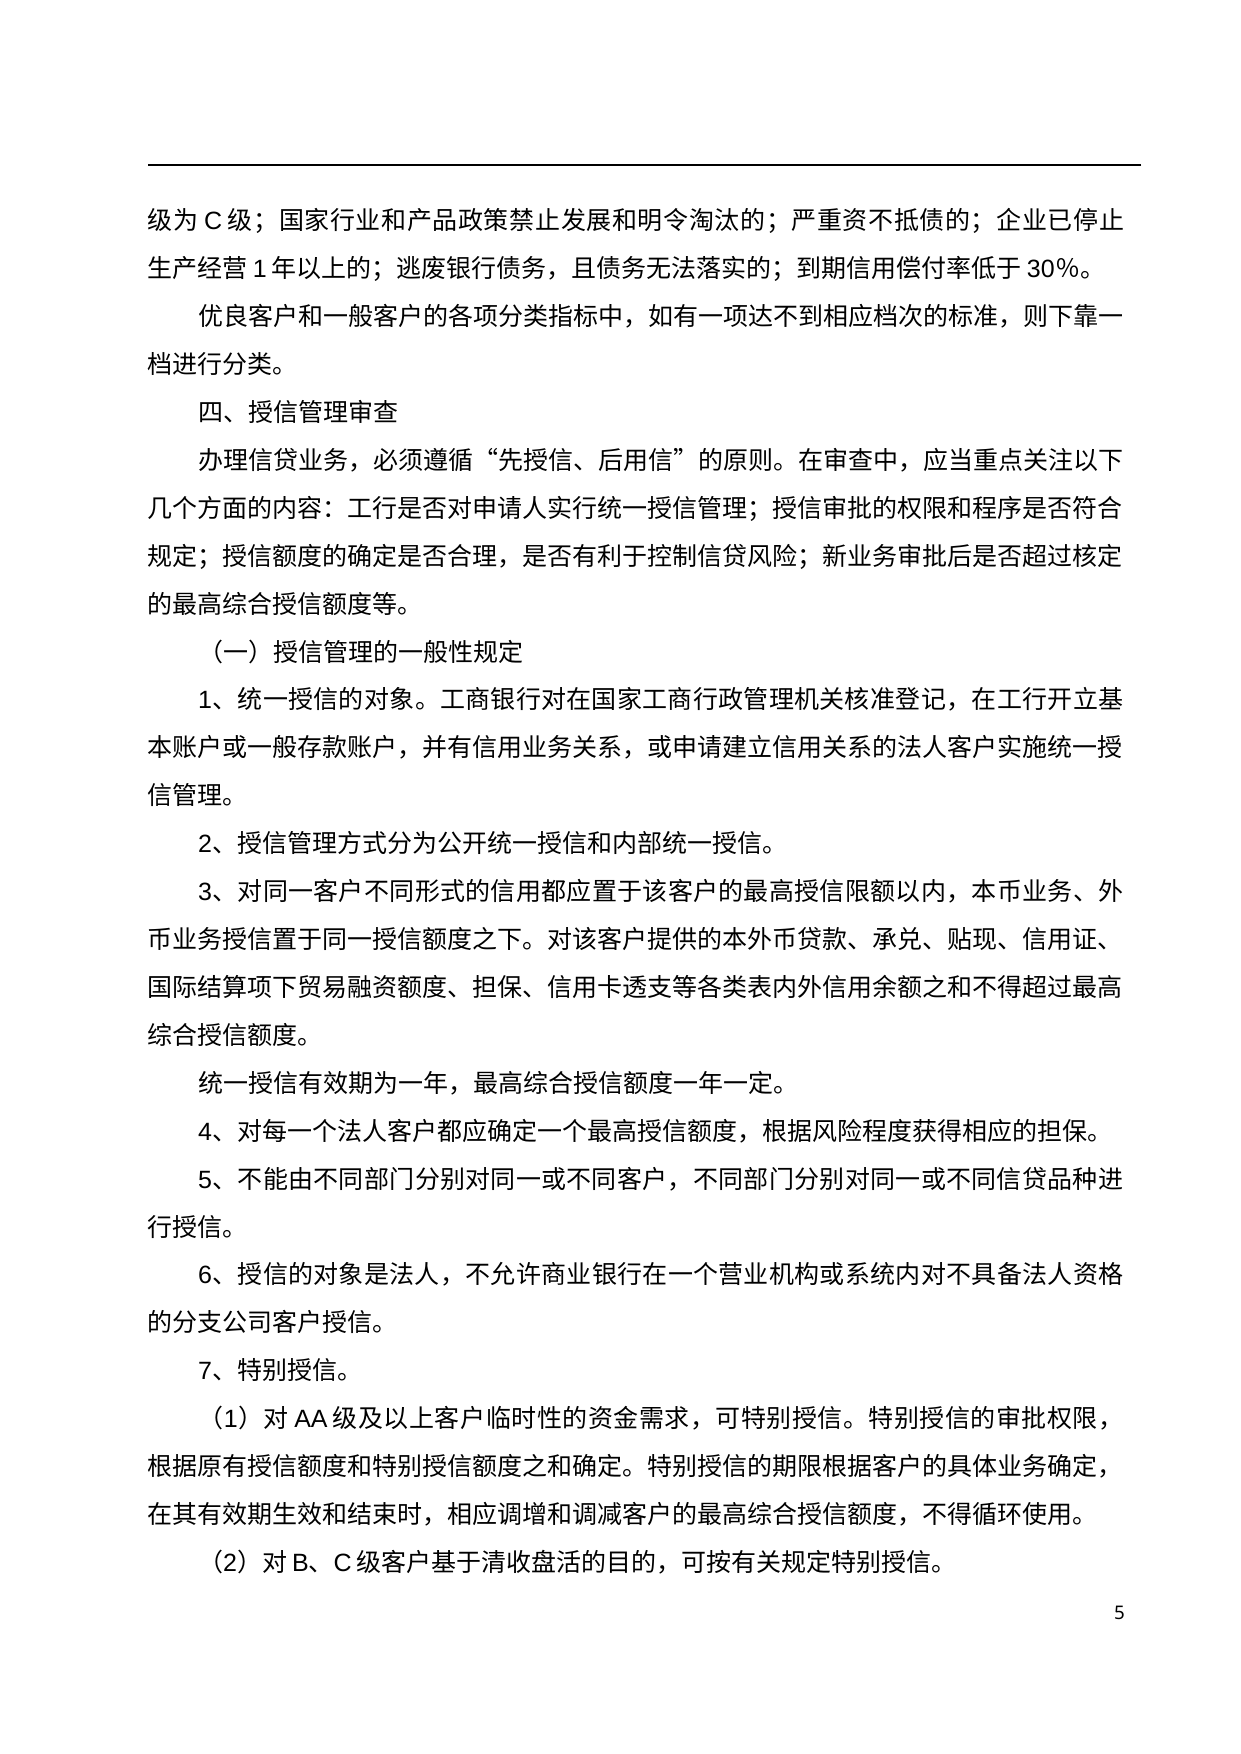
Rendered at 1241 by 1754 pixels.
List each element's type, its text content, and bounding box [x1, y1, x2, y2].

text 统一授信有效期为一年，最高综合授信额度一年一定。 [148, 1051, 1125, 1099]
text 办理信贷业务，必须遵循“先授信、后用信”的原则。在审查中，应当重点关注以下几个方面的内容：工行是否对申请人实行统一授信管理；授信审批的权限和程序是否符合规定；授信额度的确定是否合理，是否有利于控制信贷风险；新业务审批后是否超过核定的最高综合授信额度等。 [148, 428, 1125, 620]
text 5、不能由不同部门分别对同一或不同客户，不同部门分别对同一或不同信贷品种进行授信。 [148, 1147, 1125, 1243]
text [148, 189, 1125, 285]
text 7、特别授信。 [148, 1339, 1125, 1387]
text （1）对AA级及以上客户临时性的资金需求，可特别授信。特别授信的审批权限，根据原有授信额度和特别授信额度之和确定。特别授信的期限根据客户的具体业务确定，在其有效期生效和结束时，相应调增和调减客户的最高综合授信额度，不得循环使用。 [148, 1387, 1125, 1531]
text 3、对同一客户不同形式的信用都应置于该客户的最高授信限额以内，本币业务、外币业务授信置于同一授信额度之下。对该客户提供的本外币贷款、承兑、贴现、信用证、国际结算项下贸易融资额度、担保、信用卡透支等各类表内外信用余额之和不得超过最高综合授信额度。 [148, 860, 1125, 1051]
text 6、授信的对象是法人，不允许商业银行在一个营业机构或系统内对不具备法人资格的分支公司客户授信。 [148, 1243, 1125, 1339]
text 1、统一授信的对象。工商银行对在国家工商行政管理机关核准登记，在工行开立基本账户或一般存款账户，并有信用业务关系，或申请建立信用关系的法人客户实施统一授信管理。 [148, 668, 1125, 812]
text （一）授信管理的一般性规定 [148, 620, 1125, 668]
text 2、授信管理方式分为公开统一授信和内部统一授信。 [148, 812, 1125, 860]
text 4、对每一个法人客户都应确定一个最高授信额度，根据风险程度获得相应的担保。 [148, 1099, 1125, 1147]
text 四、授信管理审查 [148, 381, 1125, 428]
text （2）对B、C级客户基于清收盘活的目的，可按有关规定特别授信。 [148, 1531, 1125, 1578]
text 优良客户和一般客户的各项分类指标中，如有一项达不到相应档次的标准，则下靠一档进行分类。 [148, 285, 1125, 381]
